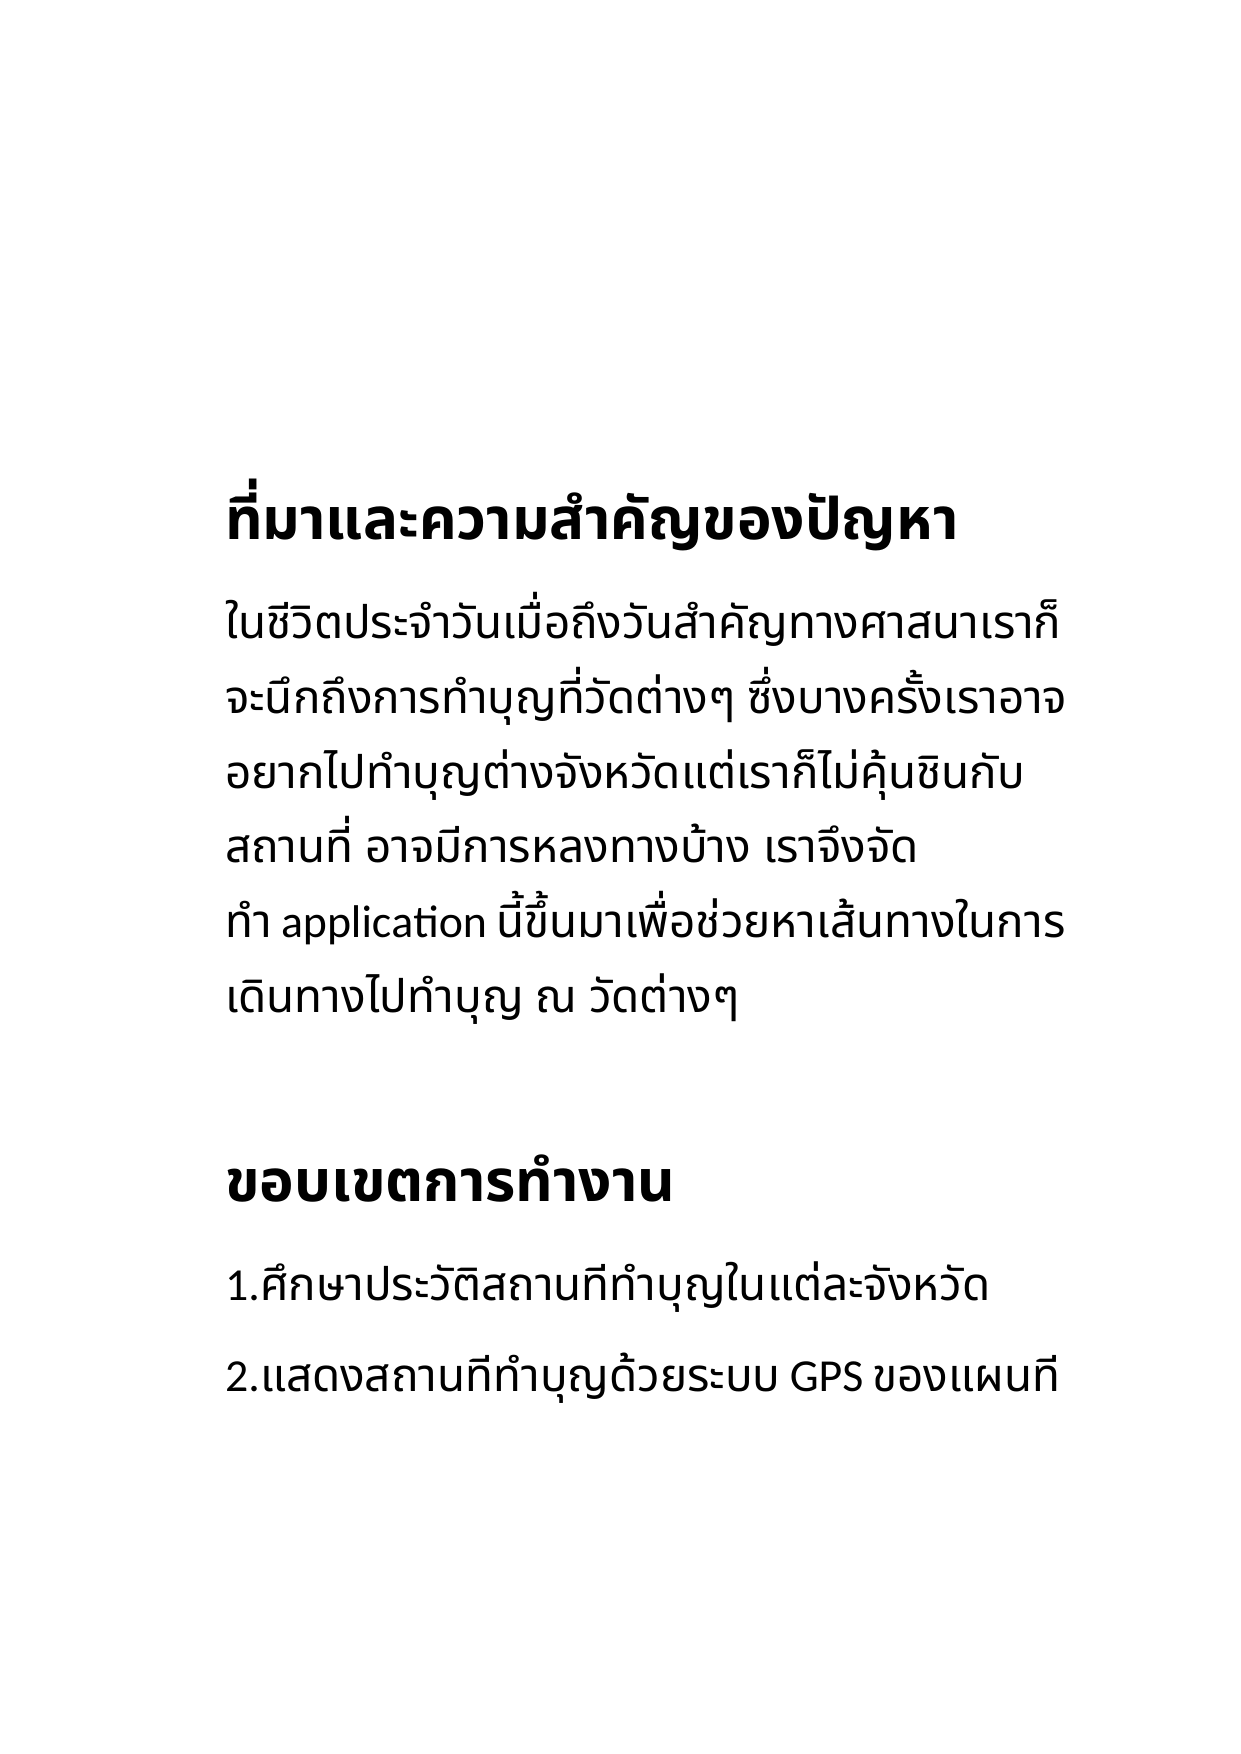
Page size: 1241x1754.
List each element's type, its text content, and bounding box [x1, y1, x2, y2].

list ในชีวิตประจำวันเมื่อถึงวันสำคัญทางศาสนาเราก็จะนึกถึงการทำบุญที่วัดต่างๆ ซึ่งบางครั้งเราอาจอยากไปทำบุญต่างจังหวัดแต่เราก็ไม่คุ้นชินกับสถานที่ อาจมีการหลงทางบ้าง เราจึงจัดทำapplicationนี้ขึ้นมาเพื่อช่วยหาเส้นทางในการเดินทางไปทำบุญ ณ วัดต่างๆ [187, 589, 1090, 1033]
text ที่มาและความสำคัญของปัญหา [150, 478, 1090, 566]
list 2.แสดงสถานทีทําบุญด้วยระบบGPSของแผนที [187, 1343, 1090, 1412]
list ขอบเขตการทํางาน [187, 1139, 1090, 1227]
list 1.ศึกษาประวัติสถานทีทําบุญในแต่ละจังหวัด [187, 1251, 1090, 1321]
